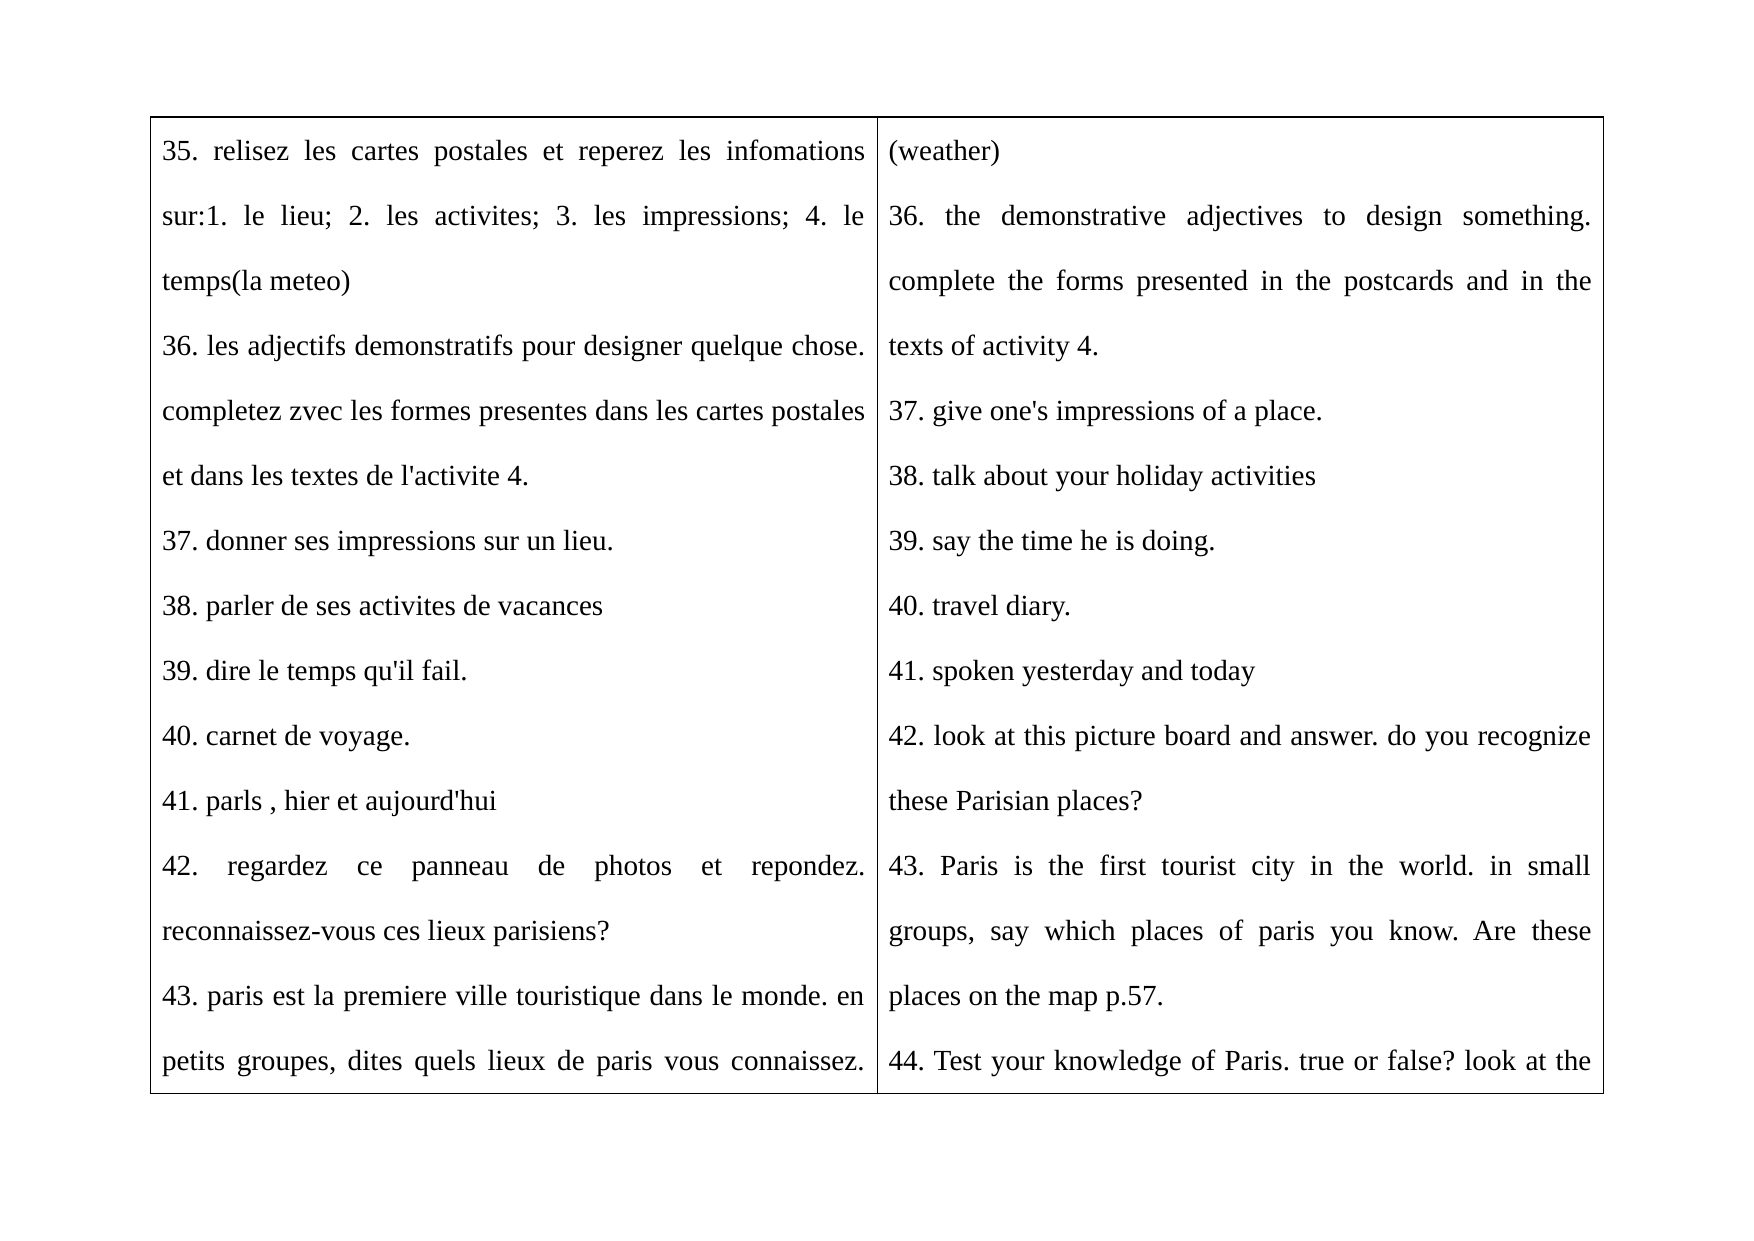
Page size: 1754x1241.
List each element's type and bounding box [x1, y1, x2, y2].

table_cell [151, 118, 877, 1092]
table_cell [878, 118, 1603, 1092]
